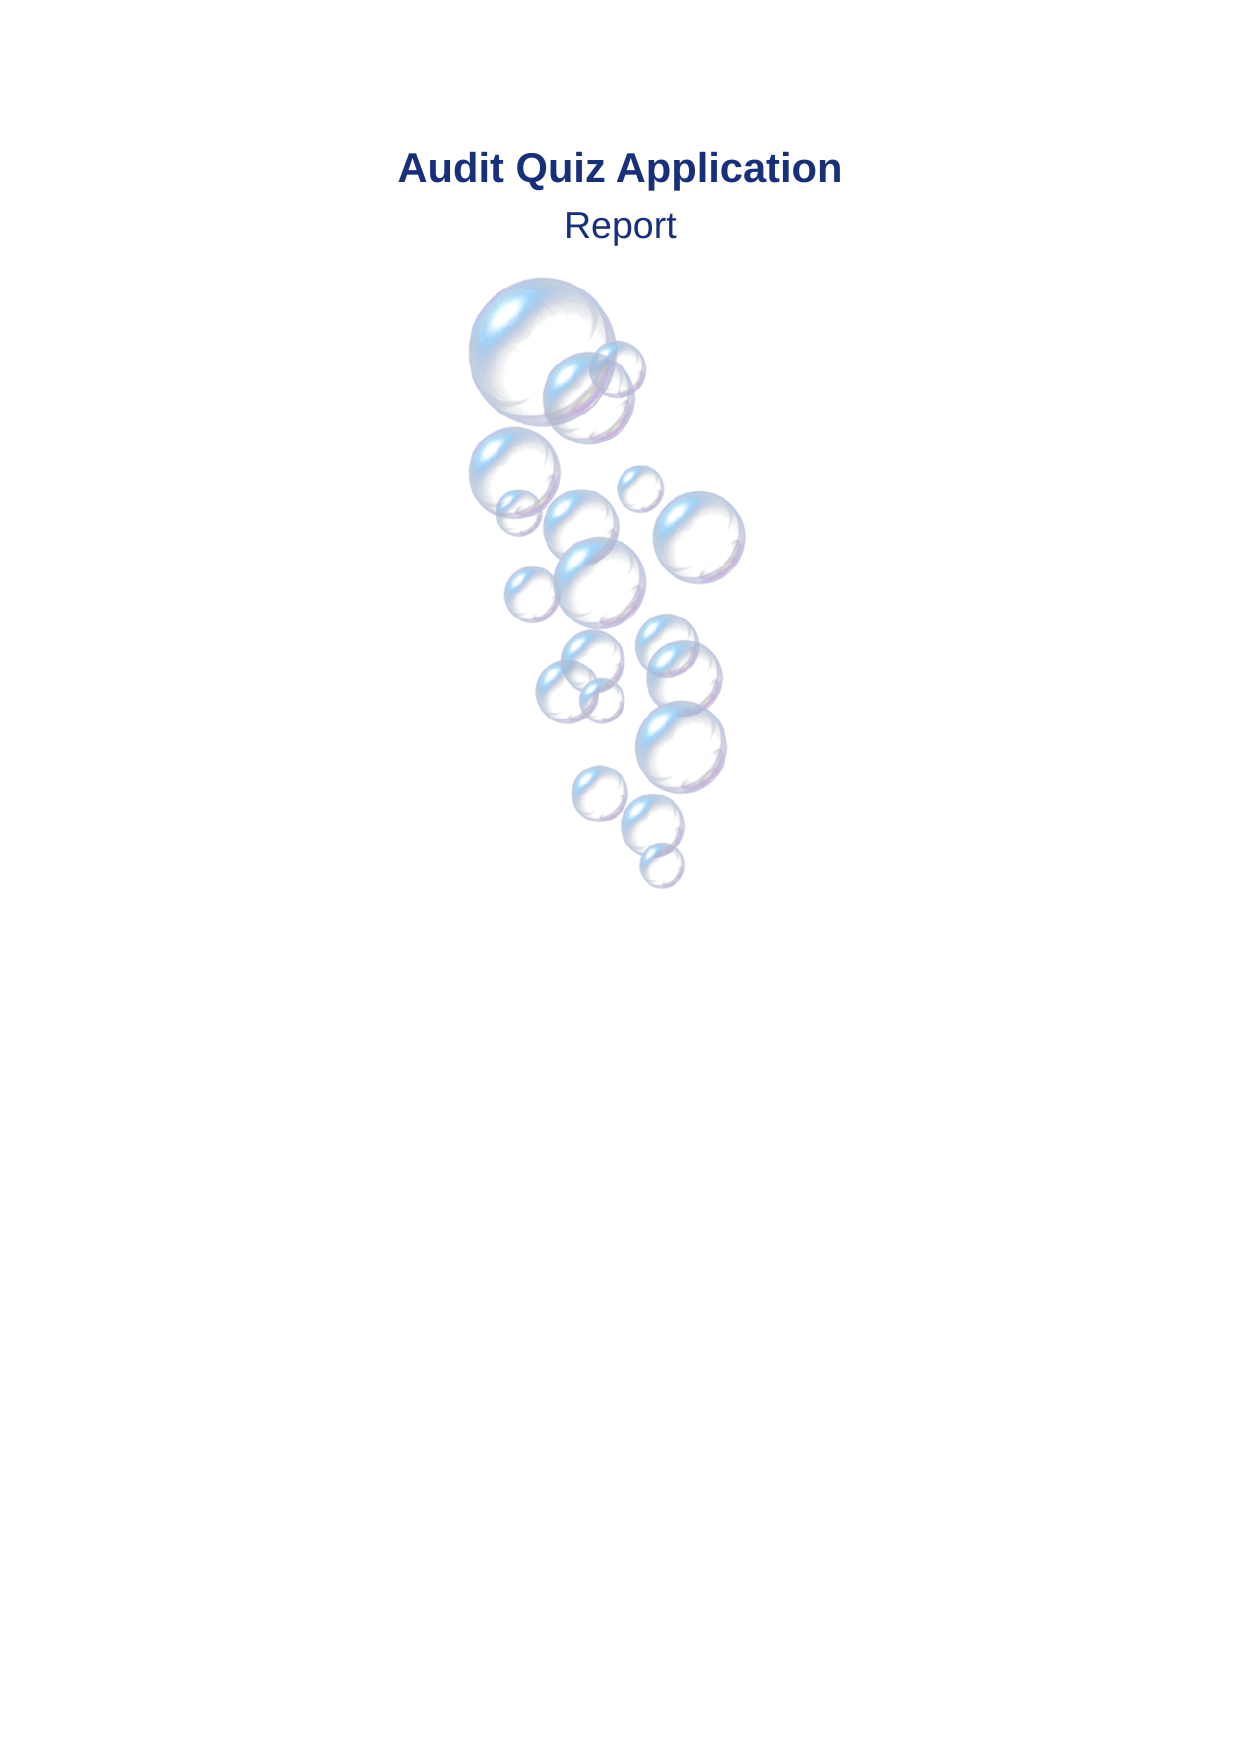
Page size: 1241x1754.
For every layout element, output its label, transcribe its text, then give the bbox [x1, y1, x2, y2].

title Audit Quiz Application [118, 143, 1122, 191]
picture [269, 263, 902, 896]
subtitle Report [118, 203, 1122, 247]
